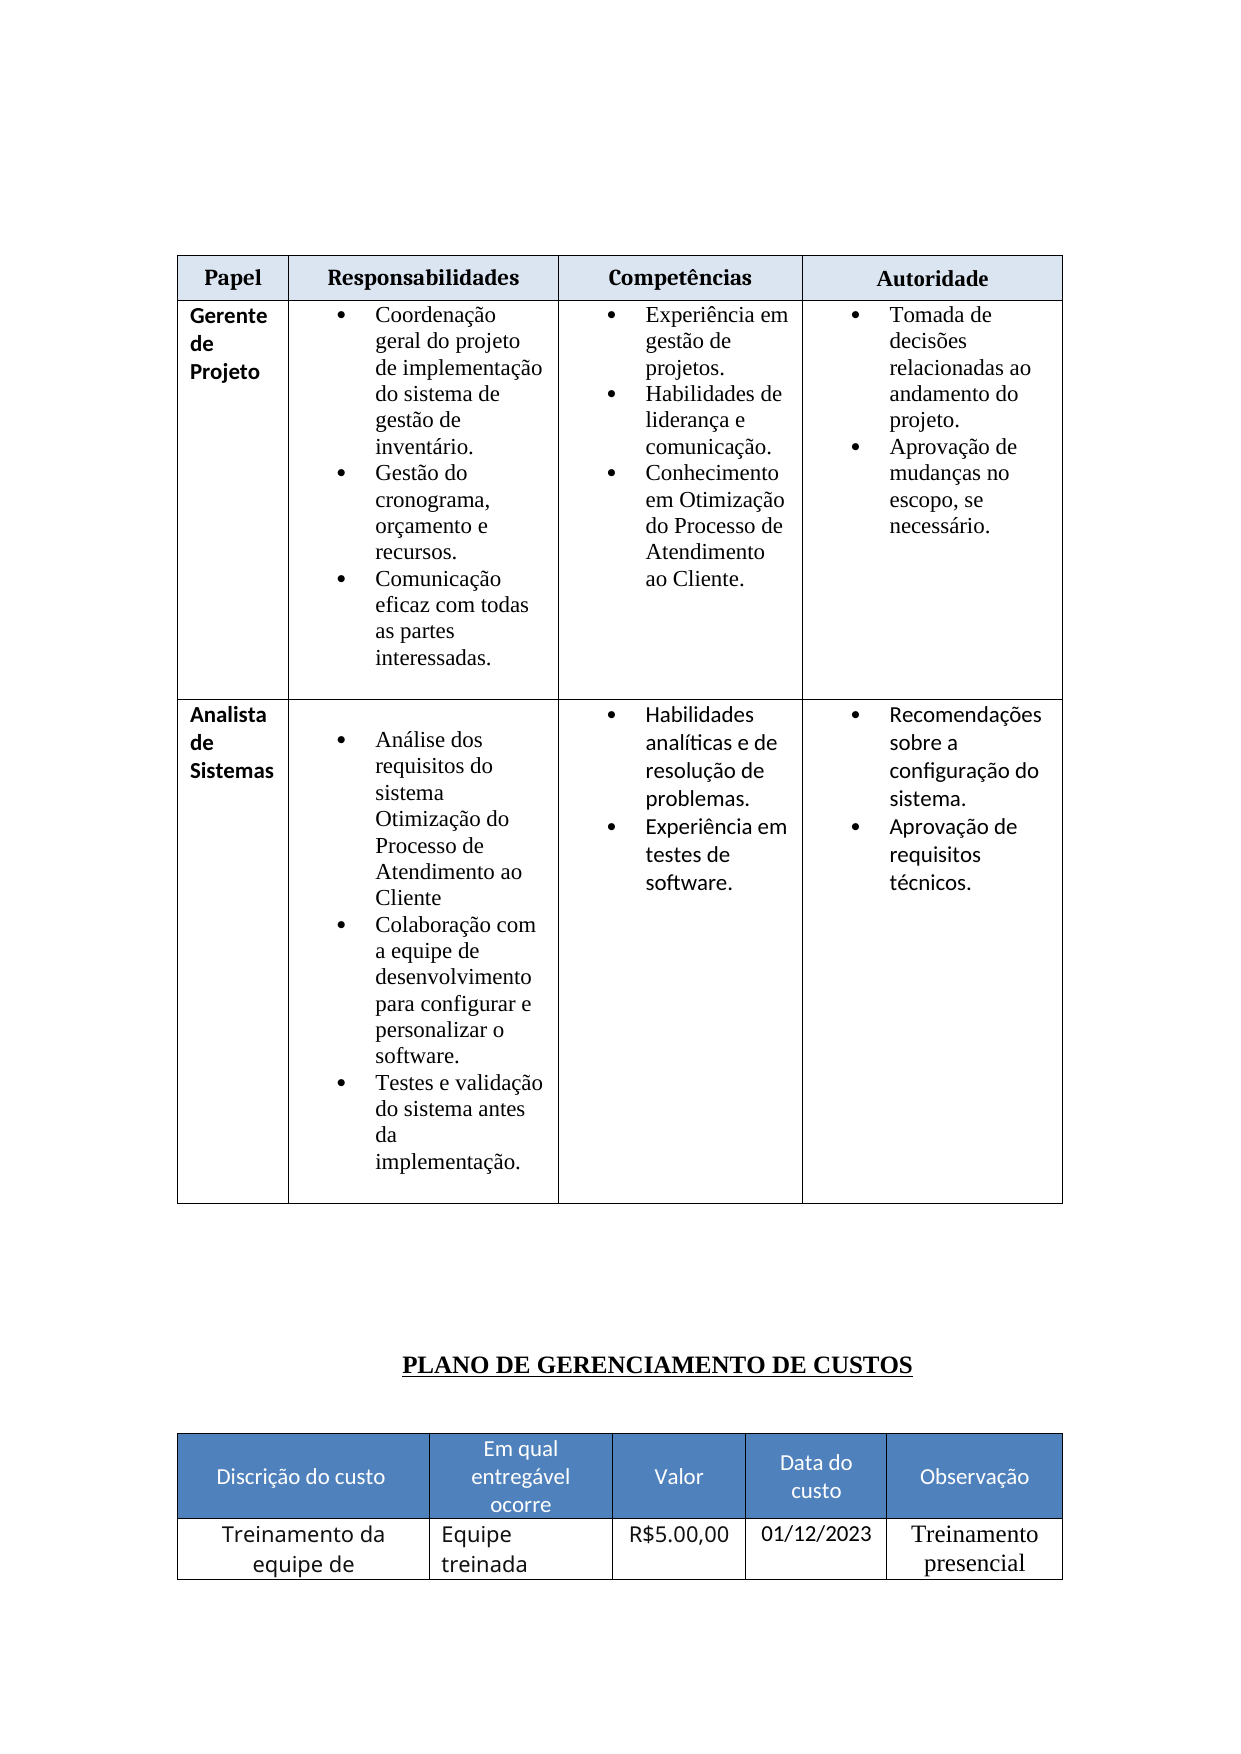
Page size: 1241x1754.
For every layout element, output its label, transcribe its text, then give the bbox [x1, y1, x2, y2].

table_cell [178, 1519, 429, 1579]
table_cell Equipe treinada [430, 1519, 612, 1579]
table_header Discrição do custo [178, 1434, 429, 1518]
table_header Autoridade [803, 256, 1062, 300]
table_header Em qual entregável ocorre [430, 1434, 612, 1518]
table_header Valor [613, 1434, 745, 1518]
table_header Responsabilidades [289, 256, 558, 300]
table_cell Análise dos requisitos do sistema Otimização do Processo de Atendimento ao Cliente Colaboração com a equipe de desenvolvimento para configurar e personalizar o software. Testes e validação do sistema antes da implementação. [289, 700, 558, 1203]
table_cell Tomada de decisões relacionadas ao andamento do projeto. Aprovação de mudanças no escopo, se necessário. [803, 301, 1062, 699]
table_cell R$5.00,00 [613, 1519, 745, 1579]
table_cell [887, 1519, 1062, 1579]
table_cell Experiência em gestão de projetos. Habilidades de liderança e comunicação. Conhecimento em Otimização do Processo de Atendimento ao Cliente. [559, 301, 802, 699]
table_cell 01/12/2023 [746, 1519, 886, 1579]
table_cell Habilidades analíticas e de resolução de problemas. Experiência em testes de software. [559, 700, 802, 1203]
table_header Observação [887, 1434, 1062, 1518]
table_cell Gerente de Projeto [178, 301, 288, 699]
table_header Competências [559, 256, 802, 300]
table_header Data do custo [746, 1434, 886, 1518]
table_cell Analista de Sistemas [178, 700, 288, 1203]
table_cell Coordenação geral do projeto de implementação do sistema de gestão de inventário. Gestão do cronograma, orçamento e recursos. Comunicação eficaz com todas as partes interessadas. [289, 301, 558, 699]
table_header Papel [178, 256, 288, 300]
text PLANO DE GERENCIAMENTO DE CUSTOS [177, 1351, 1063, 1379]
table_cell Recomendações sobre a configuração do sistema. Aprovação de requisitos técnicos. [803, 700, 1062, 1203]
